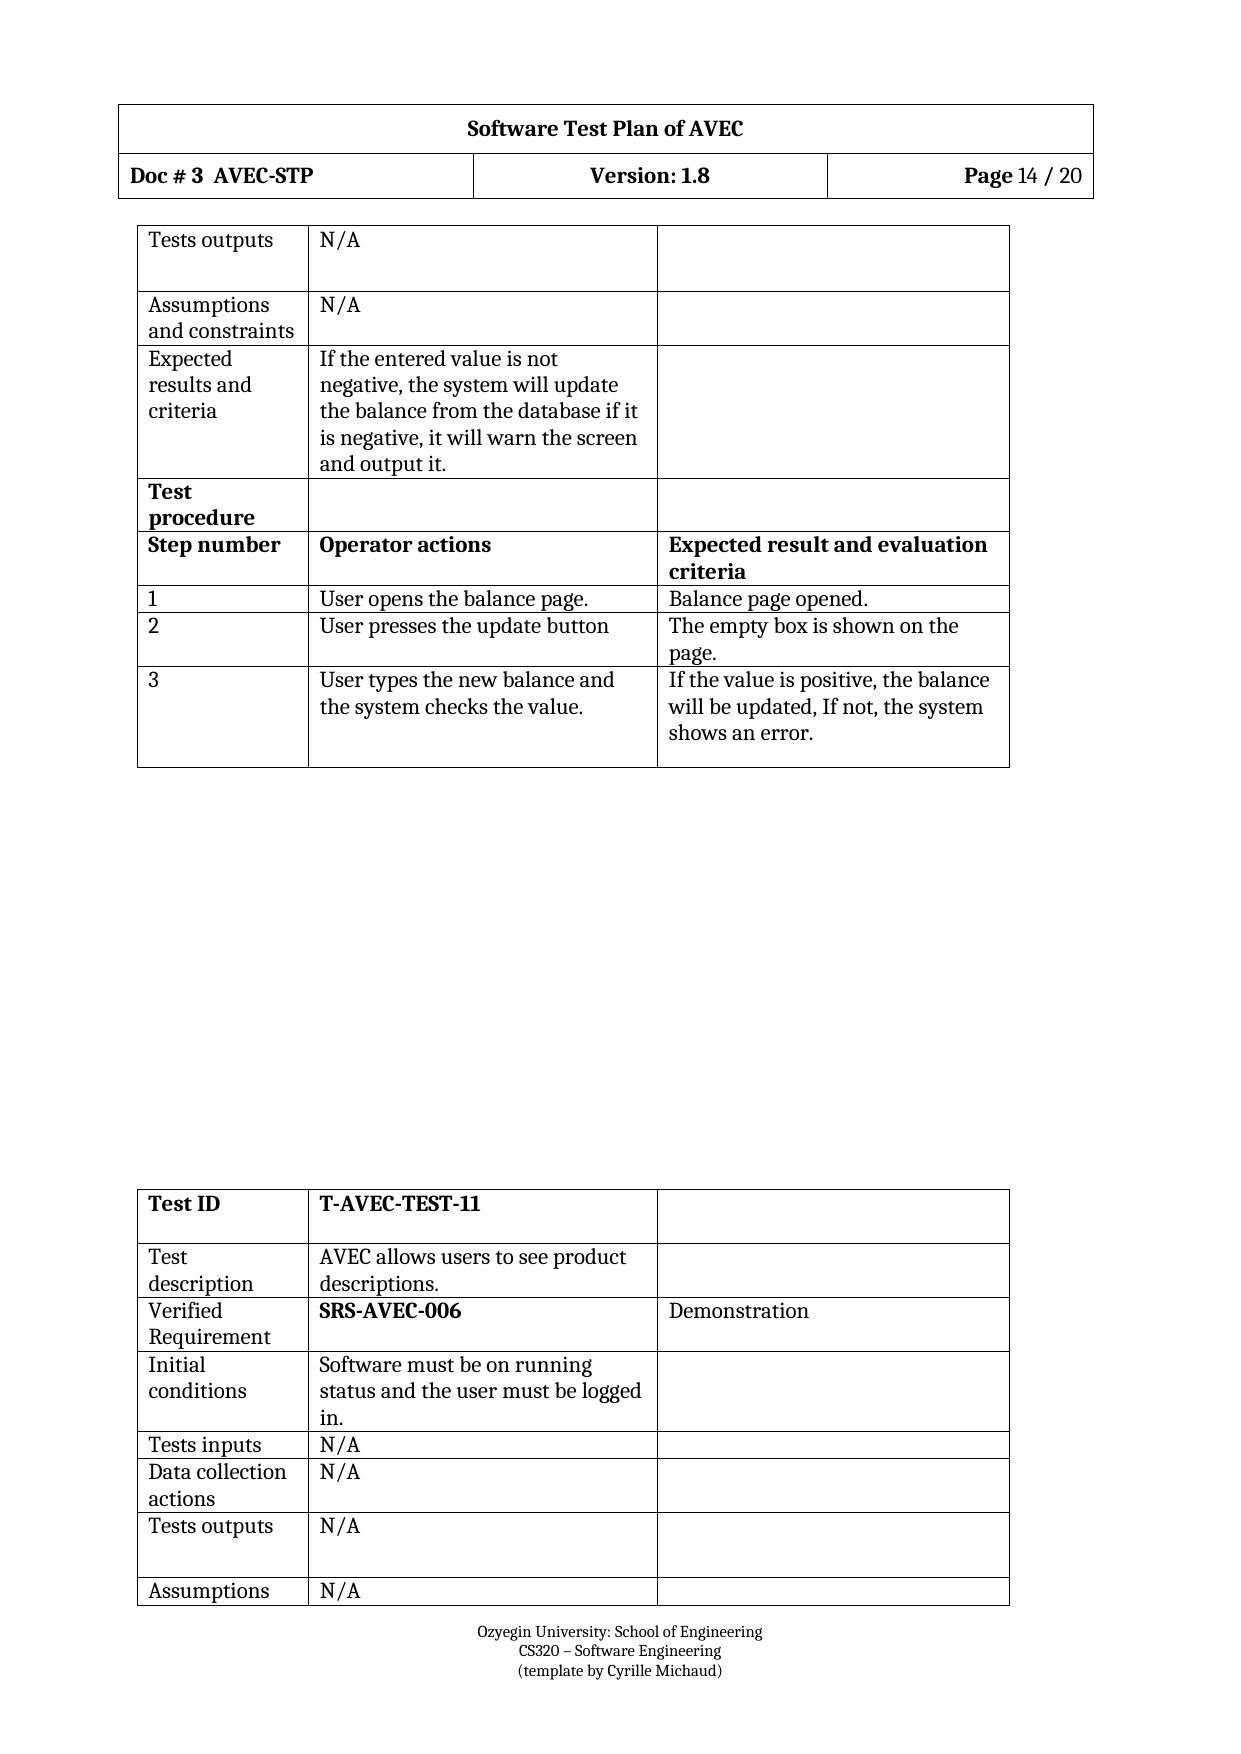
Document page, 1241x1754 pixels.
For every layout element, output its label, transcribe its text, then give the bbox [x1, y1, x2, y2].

table_cell 1 [138, 586, 308, 612]
table_cell User presses the update button [309, 613, 657, 666]
table_cell N/A [309, 1432, 657, 1458]
table_cell [658, 226, 1009, 291]
table_cell [658, 1578, 1009, 1605]
table_cell Test procedure [138, 479, 308, 531]
table_cell Demonstration [658, 1298, 1009, 1351]
table_cell N/A [309, 292, 657, 344]
table_cell Tests inputs [138, 1432, 308, 1458]
table_cell Software must be on running status and the user must be logged in. [309, 1352, 657, 1431]
table_cell Tests outputs [138, 226, 308, 291]
table_cell AVEC allows users to see product descriptions. [309, 1244, 657, 1297]
table_header Test ID [138, 1190, 308, 1243]
table_cell Test description [138, 1244, 308, 1297]
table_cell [138, 1578, 308, 1605]
table_cell [658, 1352, 1009, 1431]
table_cell If the value is positive, the balance will be updated, If not, the system shows an error. [658, 667, 1009, 767]
table_cell Data collection actions [138, 1459, 308, 1512]
table_cell 3 [138, 667, 308, 767]
table_cell Step number [138, 532, 308, 585]
table_header [658, 1190, 1009, 1243]
table_cell [309, 479, 657, 531]
table_cell [658, 346, 1009, 477]
table_cell [658, 1244, 1009, 1297]
table_cell N/A [309, 1513, 657, 1577]
table_cell If the entered value is not negative, the system will update the balance from the database if it is negative, it will warn the screen and output it. [309, 346, 657, 477]
table_cell Initial conditions [138, 1352, 308, 1431]
table_cell Expected results and criteria [138, 346, 308, 477]
table_cell [658, 292, 1009, 344]
table_cell User types the new balance and the system checks the value. [309, 667, 657, 767]
table_cell [658, 479, 1009, 531]
table_cell Tests outputs [138, 1513, 308, 1577]
table_cell Operator actions [309, 532, 657, 585]
table_cell User opens the balance page. [309, 586, 657, 612]
table_cell Balance page opened. [658, 586, 1009, 612]
table_cell N/A [309, 1459, 657, 1512]
table_cell Expected result and evaluation criteria [658, 532, 1009, 585]
table_cell [658, 1513, 1009, 1577]
table_cell [658, 1432, 1009, 1458]
table_header T-AVEC-TEST-11 [309, 1190, 657, 1243]
table_cell SRS-AVEC-006 [309, 1298, 657, 1351]
table_cell N/A [309, 226, 657, 291]
table_cell Verified Requirement [138, 1298, 308, 1351]
table_cell [658, 1459, 1009, 1512]
table_cell Assumptions and constraints [138, 292, 308, 344]
table_cell 2 [138, 613, 308, 666]
table_cell N/A [309, 1578, 657, 1605]
table_cell The empty box is shown on the page. [658, 613, 1009, 666]
